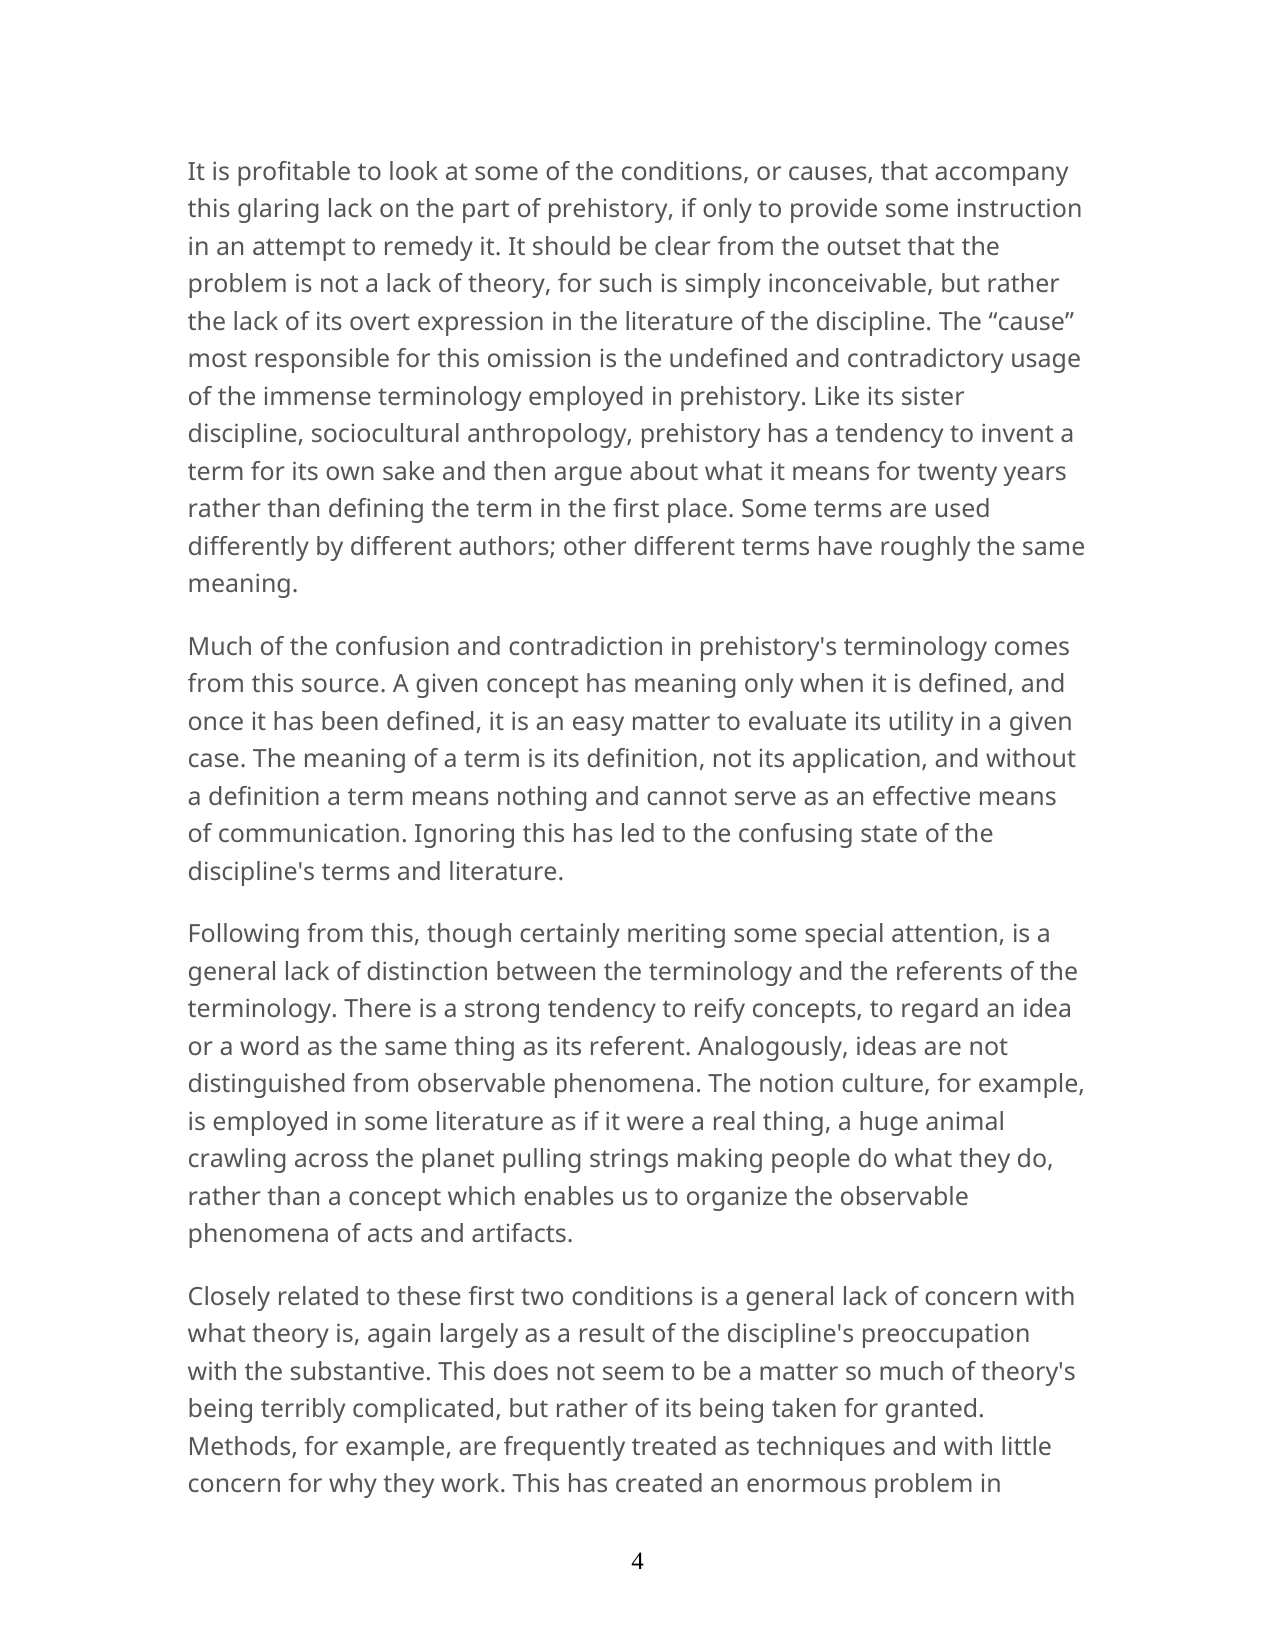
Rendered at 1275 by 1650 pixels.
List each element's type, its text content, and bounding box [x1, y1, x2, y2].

text Following from this, though certainly meriting some special attention, is a general lack of distinction between the terminology and the referents of the terminology. There is a strong tendency to reify concepts, to regard an idea or a word as the same thing as its referent. Analogously, ideas are not distinguished from observable phenomena. The notion culture, for example, is employed in some literature as if it were a real thing, a huge animal crawling across the planet pulling strings making people do what they do, rather than a concept which enables us to organize the observable phenomena of acts and artifacts. [187, 912, 1087, 1250]
text Much of the confusion and contradiction in prehistory's terminology comes from this source. A given concept has meaning only when it is defined, and once it has been defined, it is an easy matter to evaluate its utility in a given case. The meaning of a term is its definition, not its application, and without a definition a term means nothing and cannot serve as an effective means of communication. Ignoring this has led to the confusing state of the discipline's terms and literature. [187, 625, 1087, 887]
text It is profitable to look at some of the conditions, or causes, that accompany this glaring lack on the part of prehistory, if only to provide some instruction in an attempt to remedy it. It should be clear from the outset that the problem is not a lack of theory, for such is simply inconceivable, but rather the lack of its overt expression in the literature of the discipline. The “cause” most responsible for this omission is the undefined and contradictory usage of the immense terminology employed in prehistory. Like its sister discipline, sociocultural anthropology, prehistory has a tendency to invent a term for its own sake and then argue about what it means for twenty years rather than defining the term in the first place. Some terms are used differently by different authors; other different terms have roughly the same meaning. [187, 150, 1087, 600]
